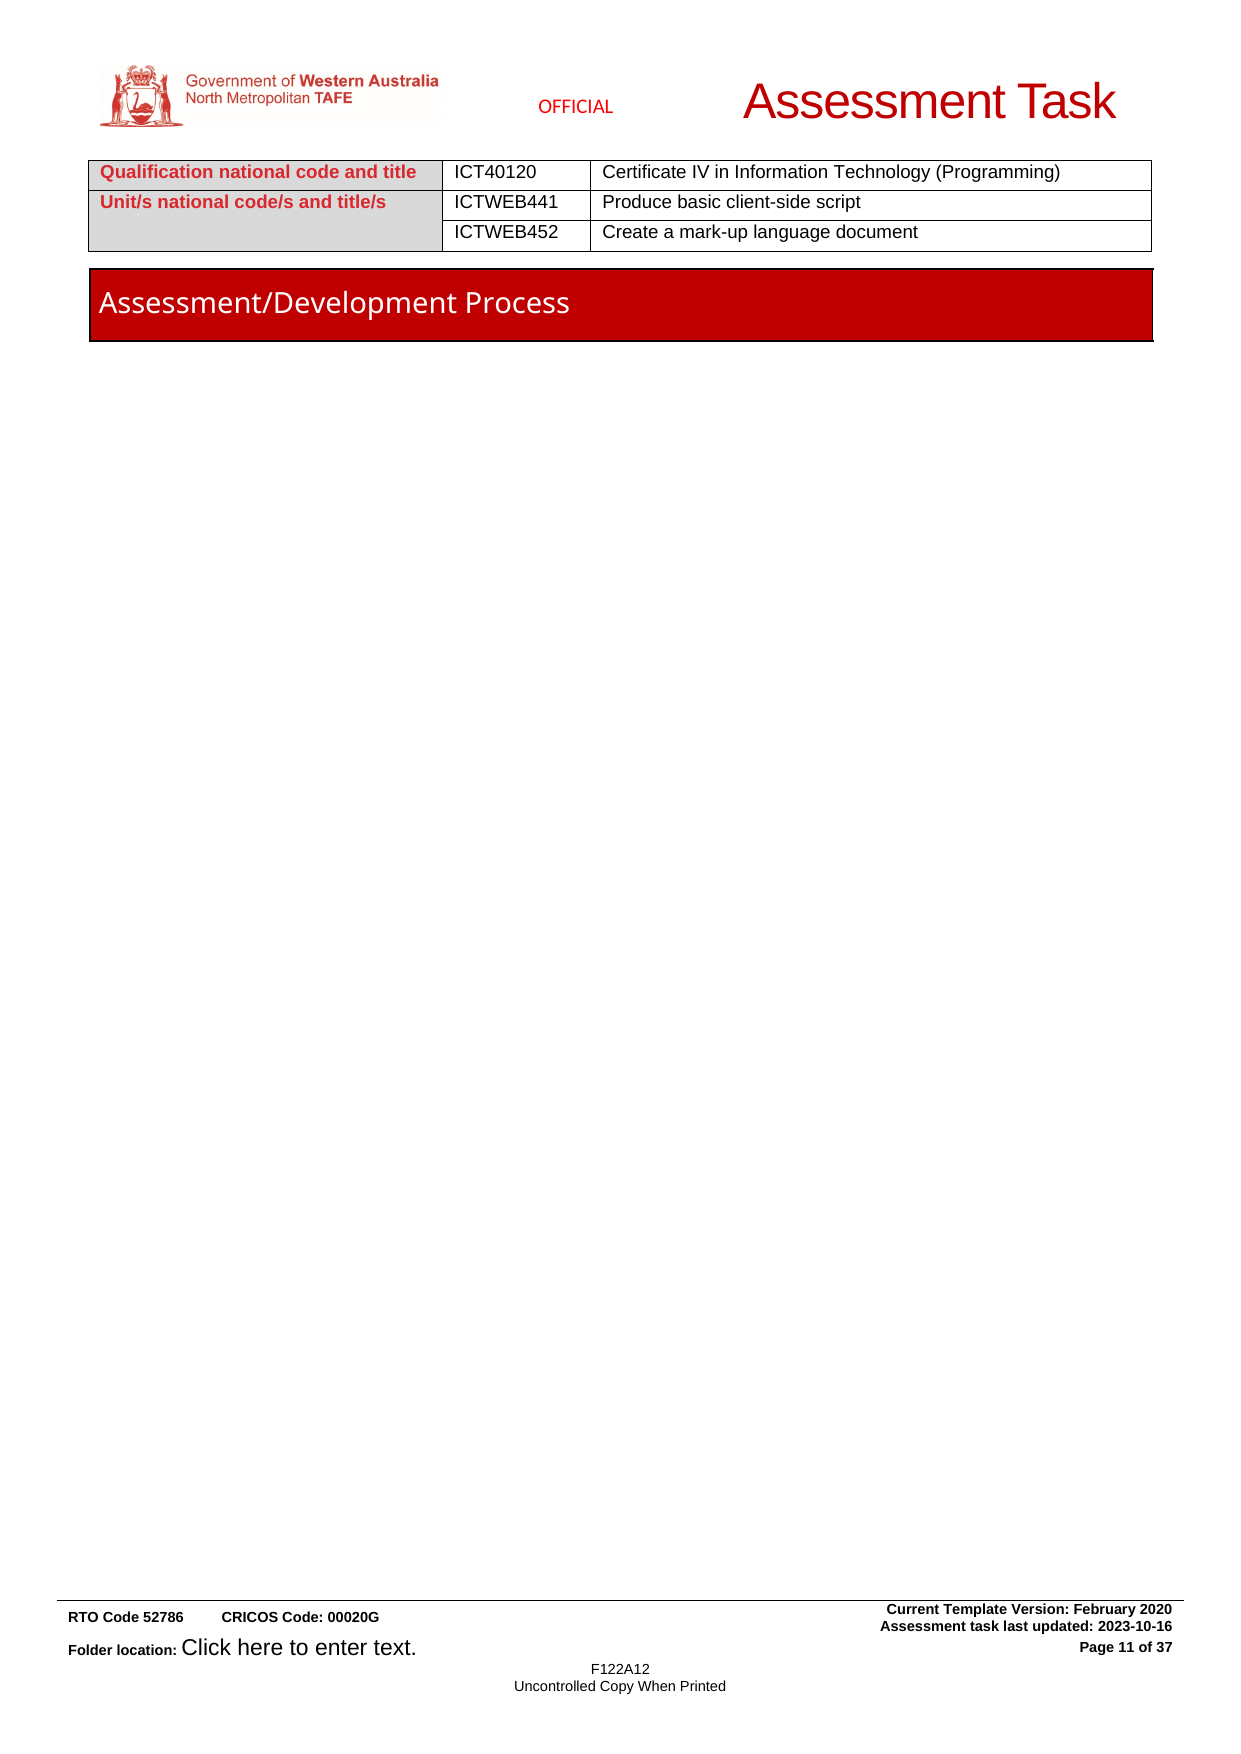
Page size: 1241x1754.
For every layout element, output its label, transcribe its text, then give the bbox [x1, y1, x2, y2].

table_cell Assessment/Development Process [91, 270, 1152, 340]
picture [100, 65, 443, 127]
